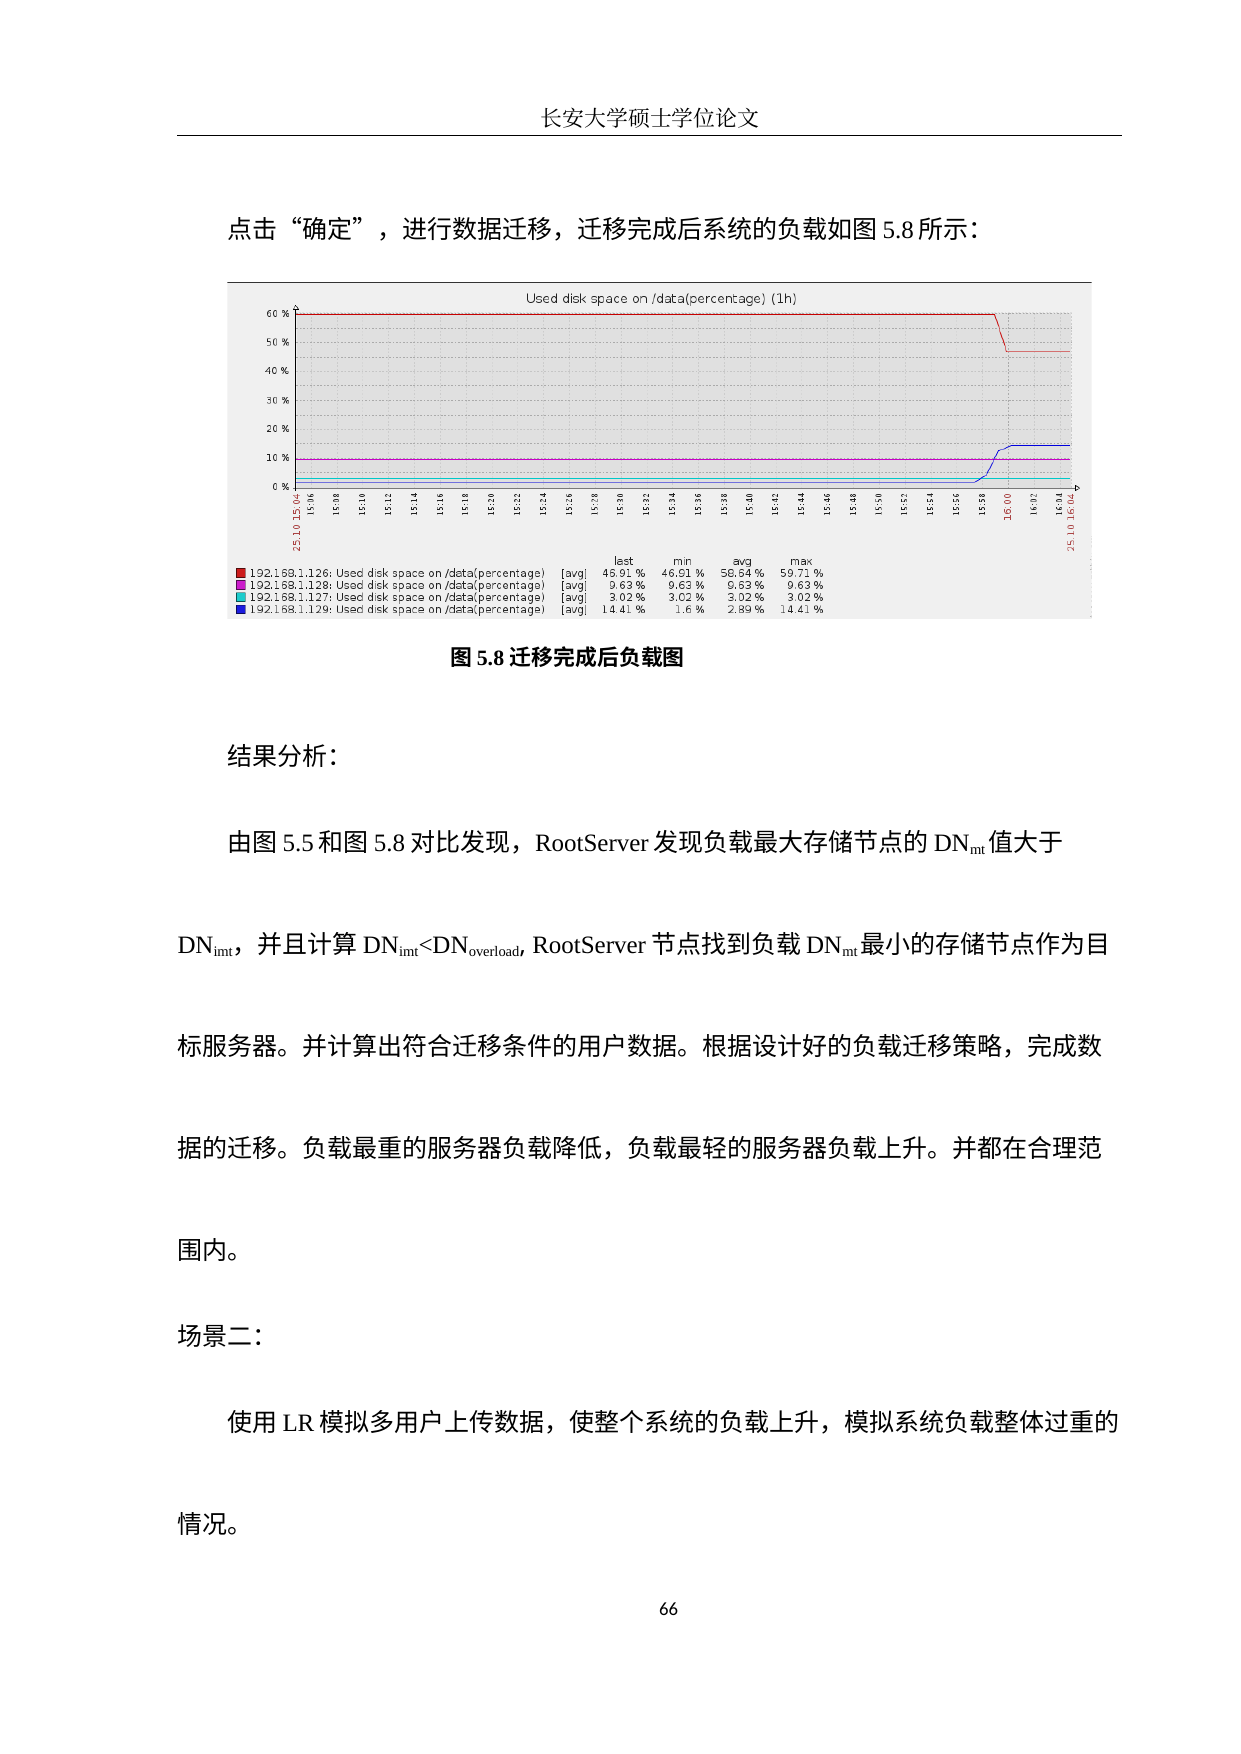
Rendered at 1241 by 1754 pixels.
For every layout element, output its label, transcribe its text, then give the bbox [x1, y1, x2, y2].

text 使用LR模拟多用户上传数据，使整个系统的负载上升，模拟系统负载整体过重的情况。 [177, 1387, 1122, 1556]
text 点击“确定”，进行数据迁移，迁移完成后系统的负载如图5.8所示： [177, 193, 1122, 261]
text 场景二： [177, 1301, 1122, 1368]
text 结果分析： [177, 721, 1122, 789]
text 由图5.5和图5.8对比发现，RootServer发现负载最大存储节点的DNmt值大于DNimt，并且计算DNimt<DNoverload, RootServer节点找到负载DNmt最小的存储节点作为目标服务器。并计算出符合迁移条件的用户数据。根据设计好的负载迁移策略，完成数据的迁移。负载最重的服务器负载降低，负载最轻的服务器负载上升。并都在合理范围内。 [177, 807, 1122, 1282]
picture [227, 280, 1092, 619]
